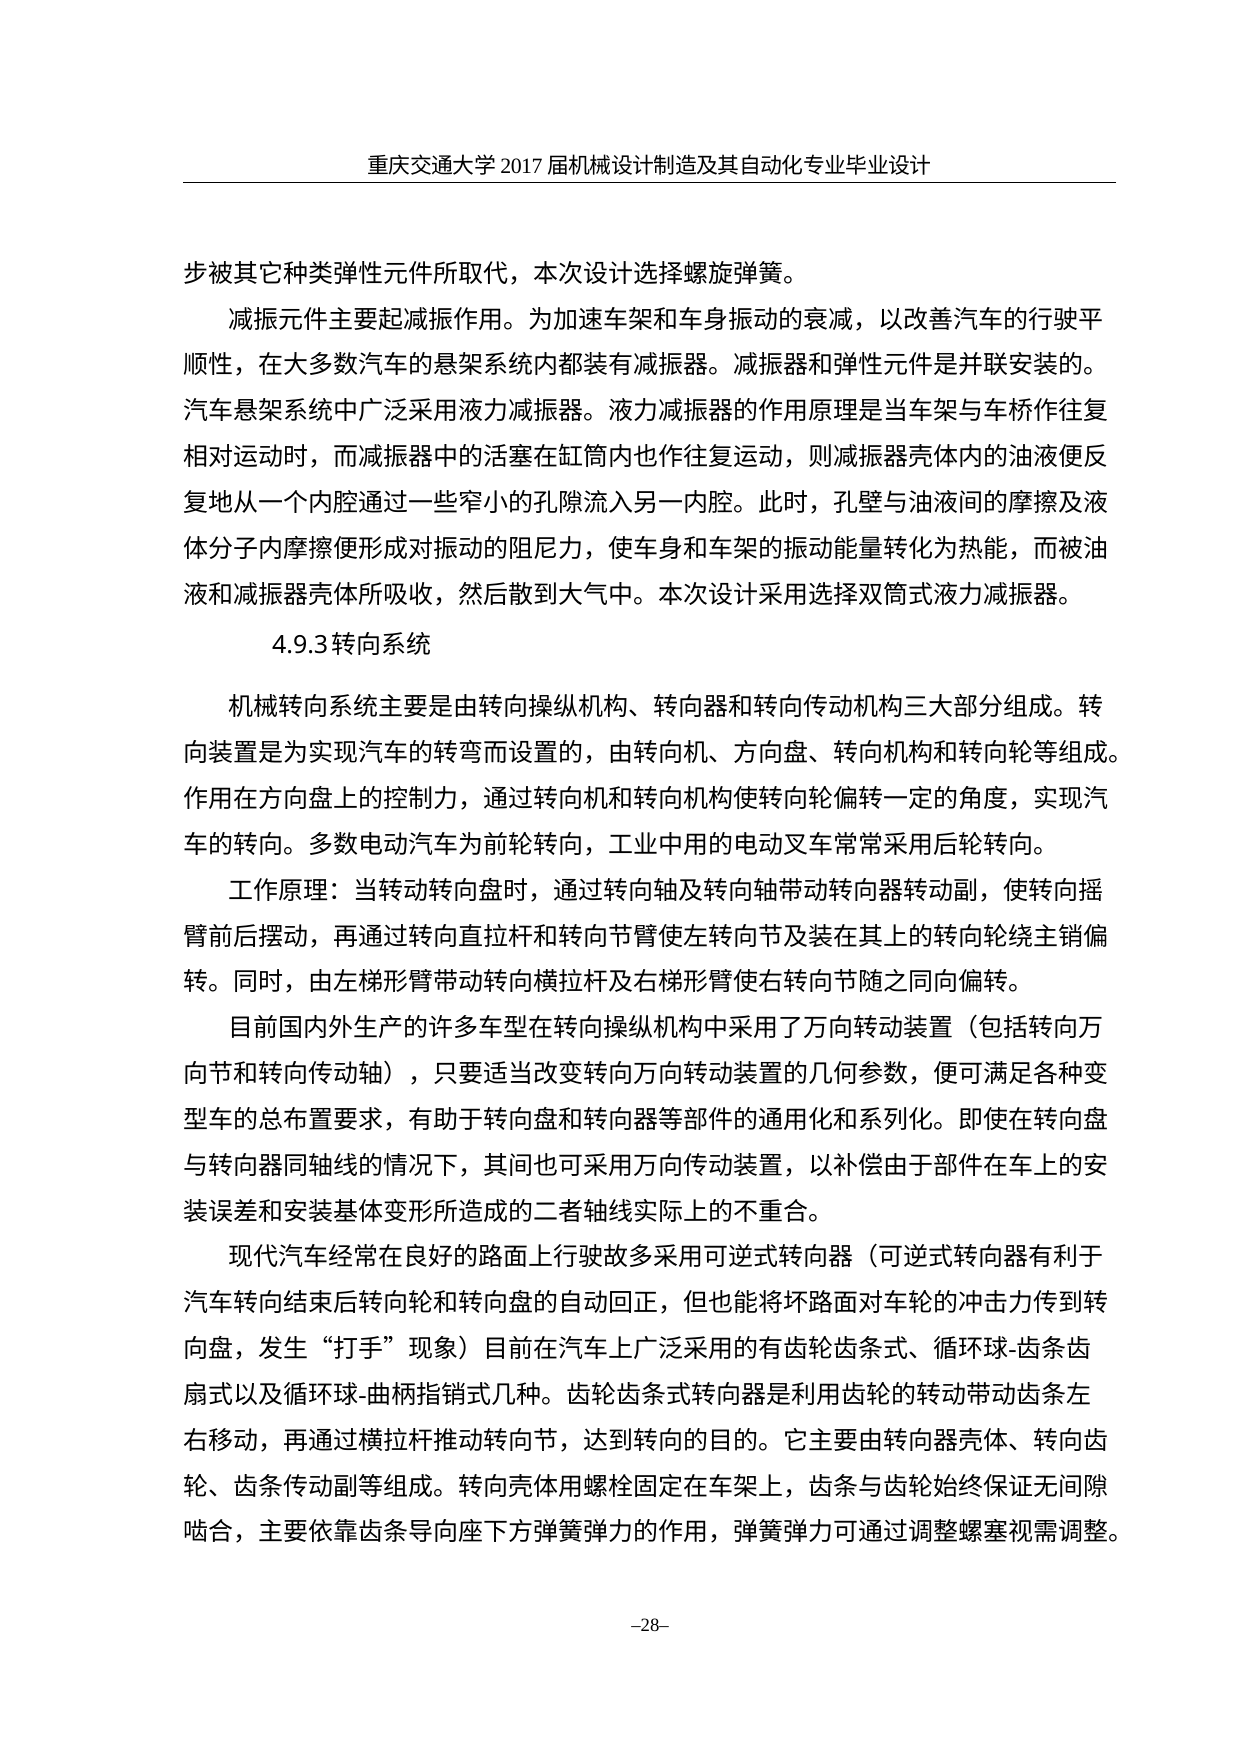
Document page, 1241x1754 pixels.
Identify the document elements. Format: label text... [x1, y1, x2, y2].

text 目前国内外生产的许多车型在转向操纵机构中采用了万向转动装置（包括转向万向节和转向传动轴），只要适当改变转向万向转动装置的几何参数，便可满足各种变型车的总布置要求，有助于转向盘和转向器等部件的通用化和系列化。即使在转向盘与转向器同轴线的情况下，其间也可采用万向传动装置，以补偿由于部件在车上的安装误差和安装基体变形所造成的二者轴线实际上的不重合。 [183, 1000, 1116, 1229]
text 机械转向系统主要是由转向操纵机构、转向器和转向传动机构三大部分组成。转向装置是为实现汽车的转弯而设置的，由转向机、方向盘、转向机构和转向轮等组成。作用在方向盘上的控制力，通过转向机和转向机构使转向轮偏转一定的角度，实现汽车的转向。多数电动汽车为前轮转向，工业中用的电动叉车常常采用后轮转向。 [183, 679, 1116, 862]
subtitle 转向系统 [272, 625, 1116, 661]
text 工作原理：当转动转向盘时，通过转向轴及转向轴带动转向器转动副，使转向摇臂前后摆动，再通过转向直拉杆和转向节臂使左转向节及装在其上的转向轮绕主销偏转。同时，由左梯形臂带动转向横拉杆及右梯形臂使右转向节随之同向偏转。 [183, 862, 1116, 1000]
